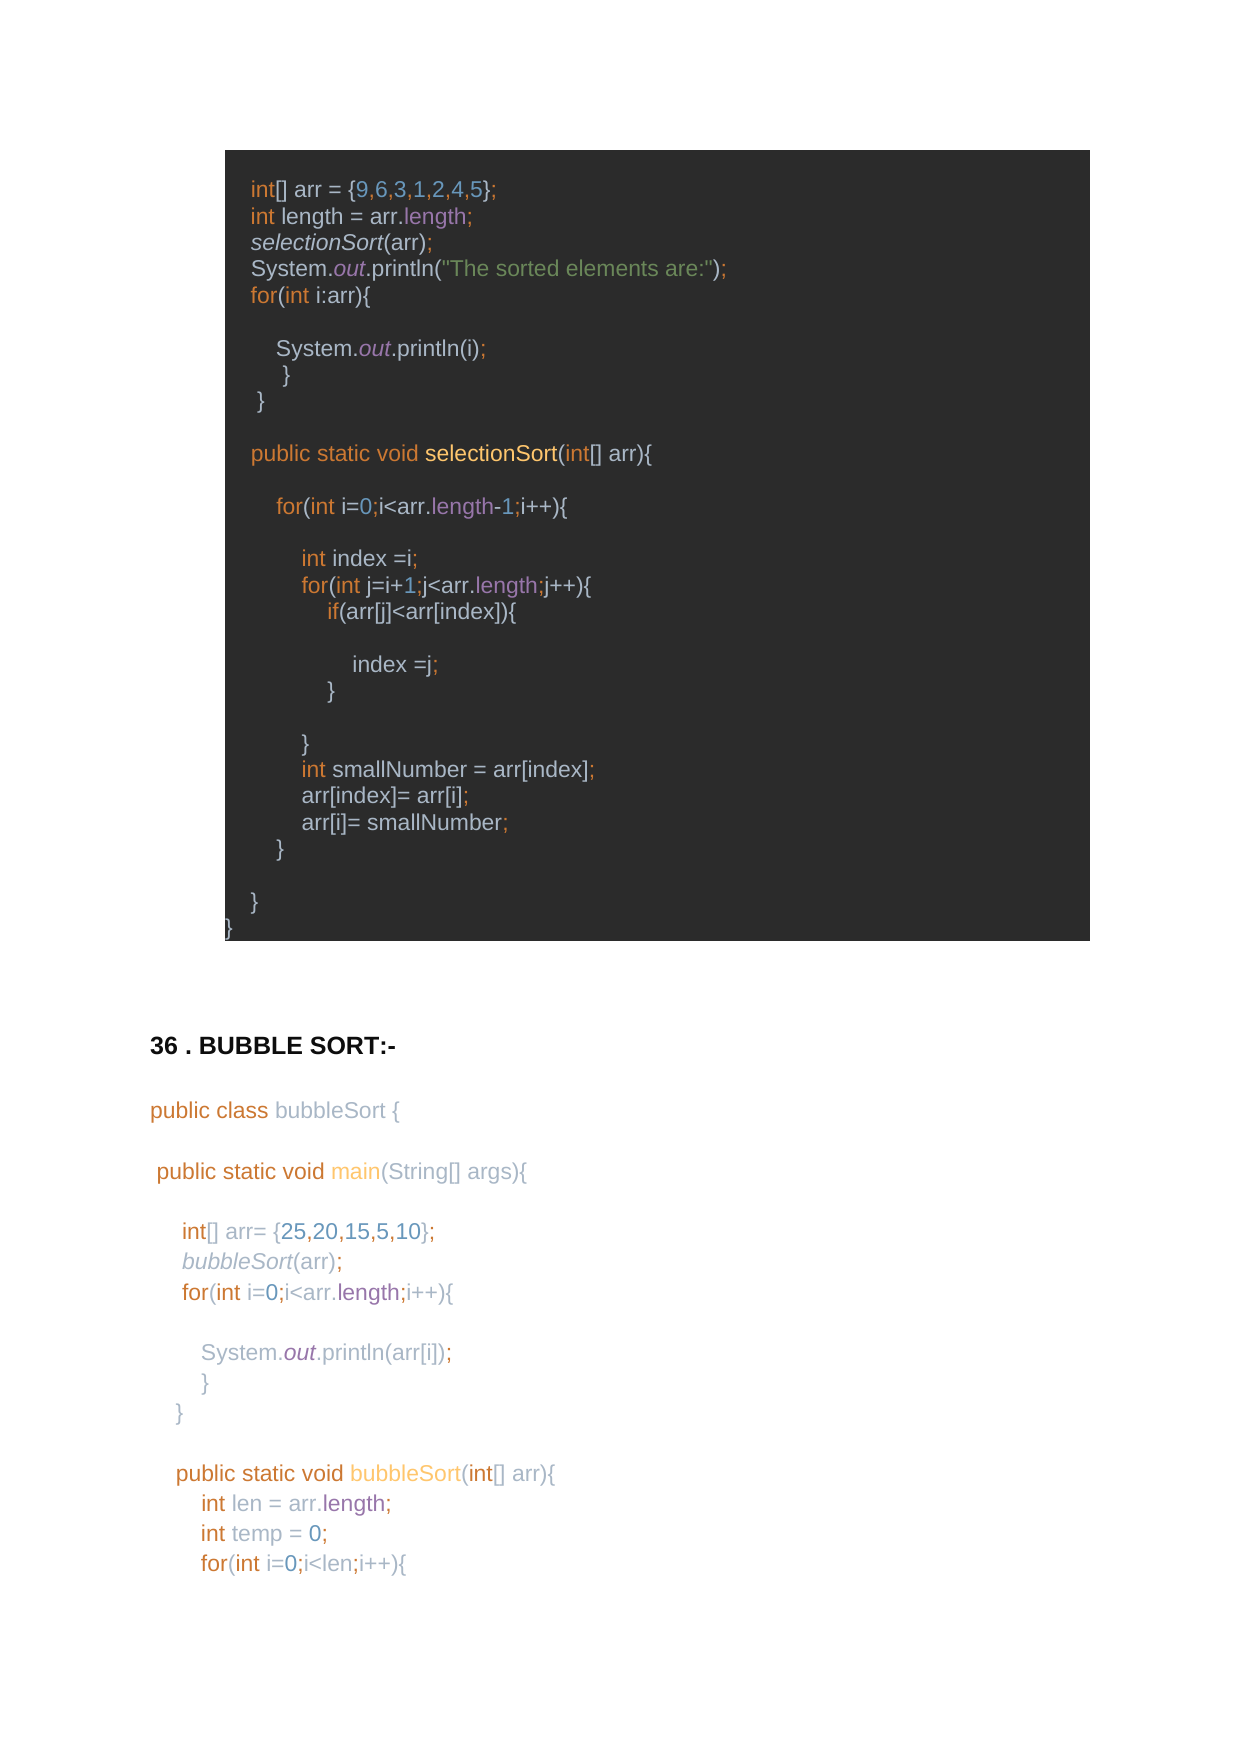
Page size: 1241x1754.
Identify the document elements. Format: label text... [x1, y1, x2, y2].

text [150, 1097, 1090, 1577]
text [225, 150, 1090, 941]
text 36 . BUBBLE SORT:- [150, 1031, 1090, 1060]
